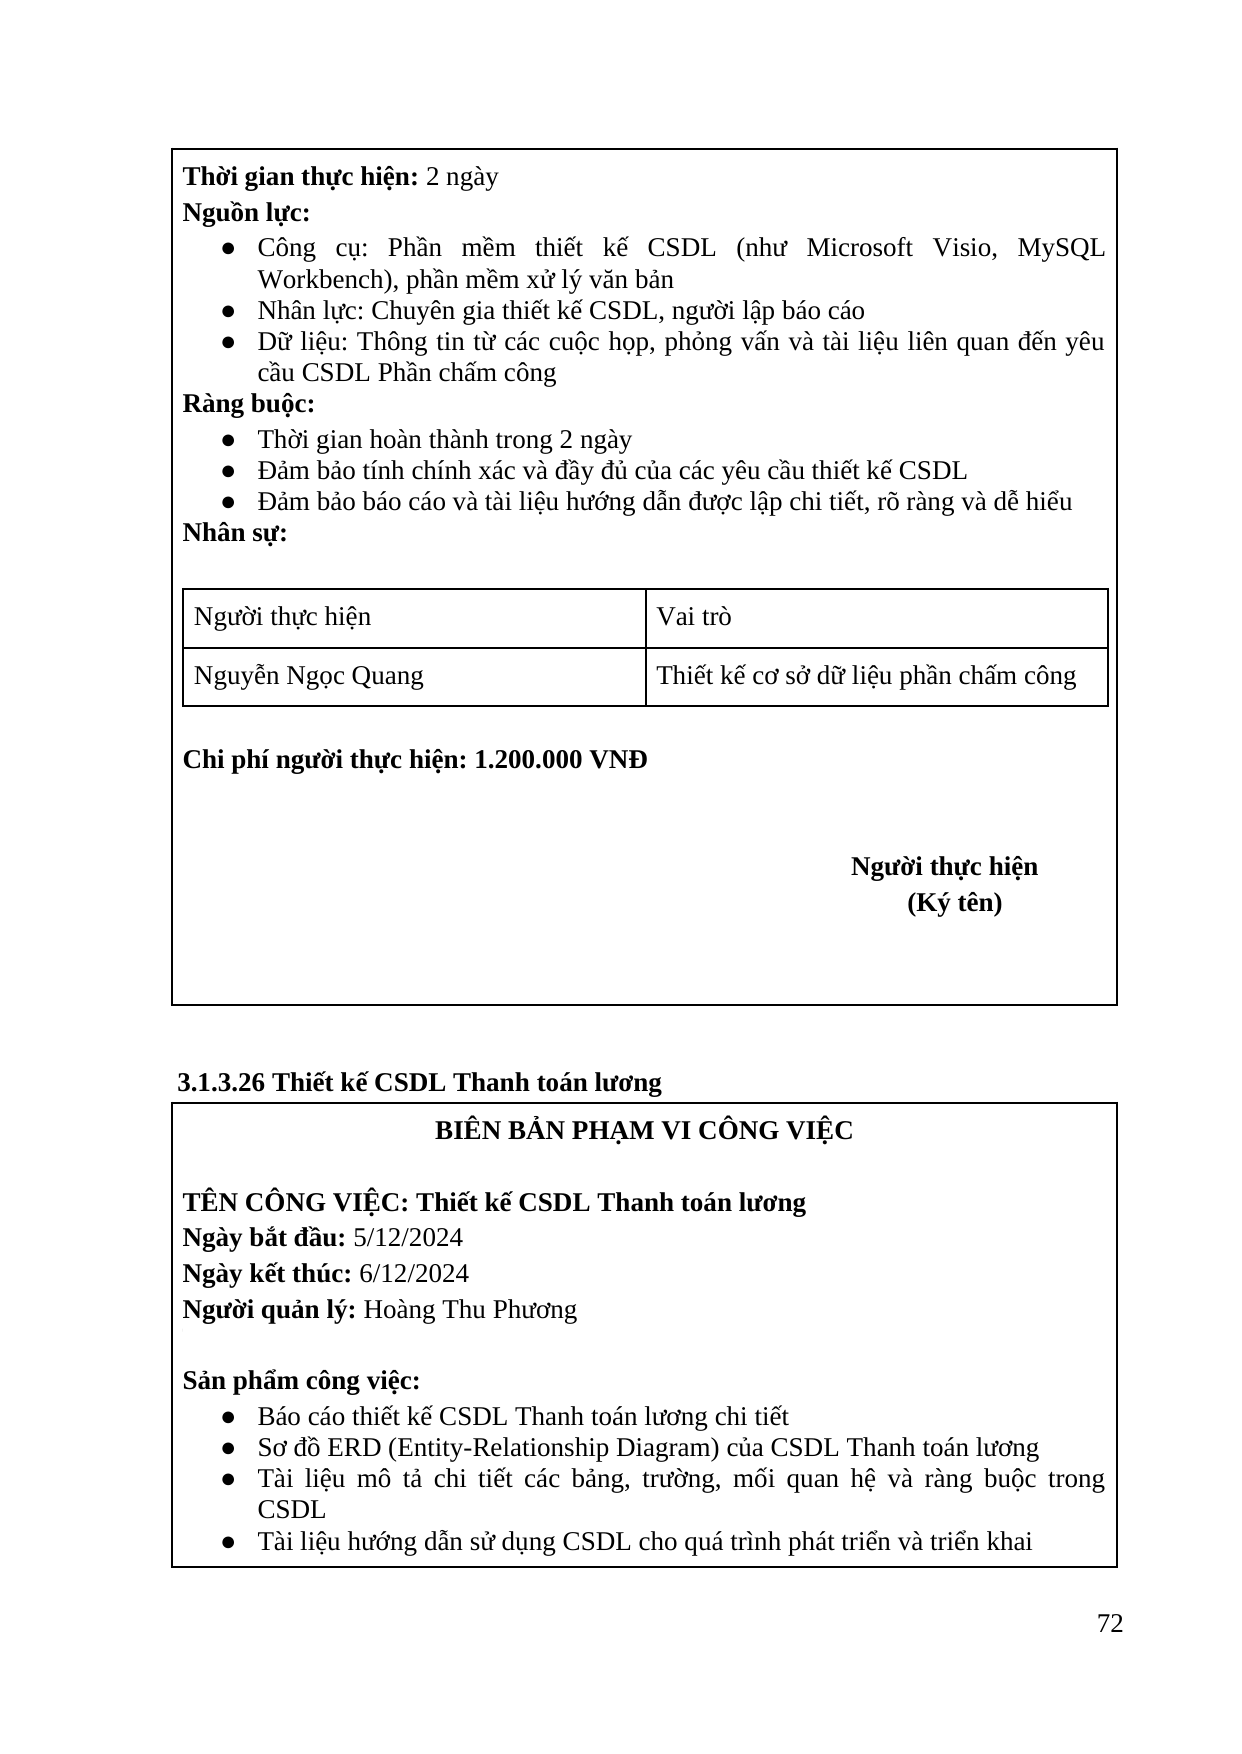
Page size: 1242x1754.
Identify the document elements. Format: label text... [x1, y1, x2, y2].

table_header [173, 1104, 1116, 1566]
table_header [173, 150, 1116, 1003]
subtitle 3.1.3.26 Thiết kế CSDL Thanh toán lương [177, 1066, 1124, 1097]
